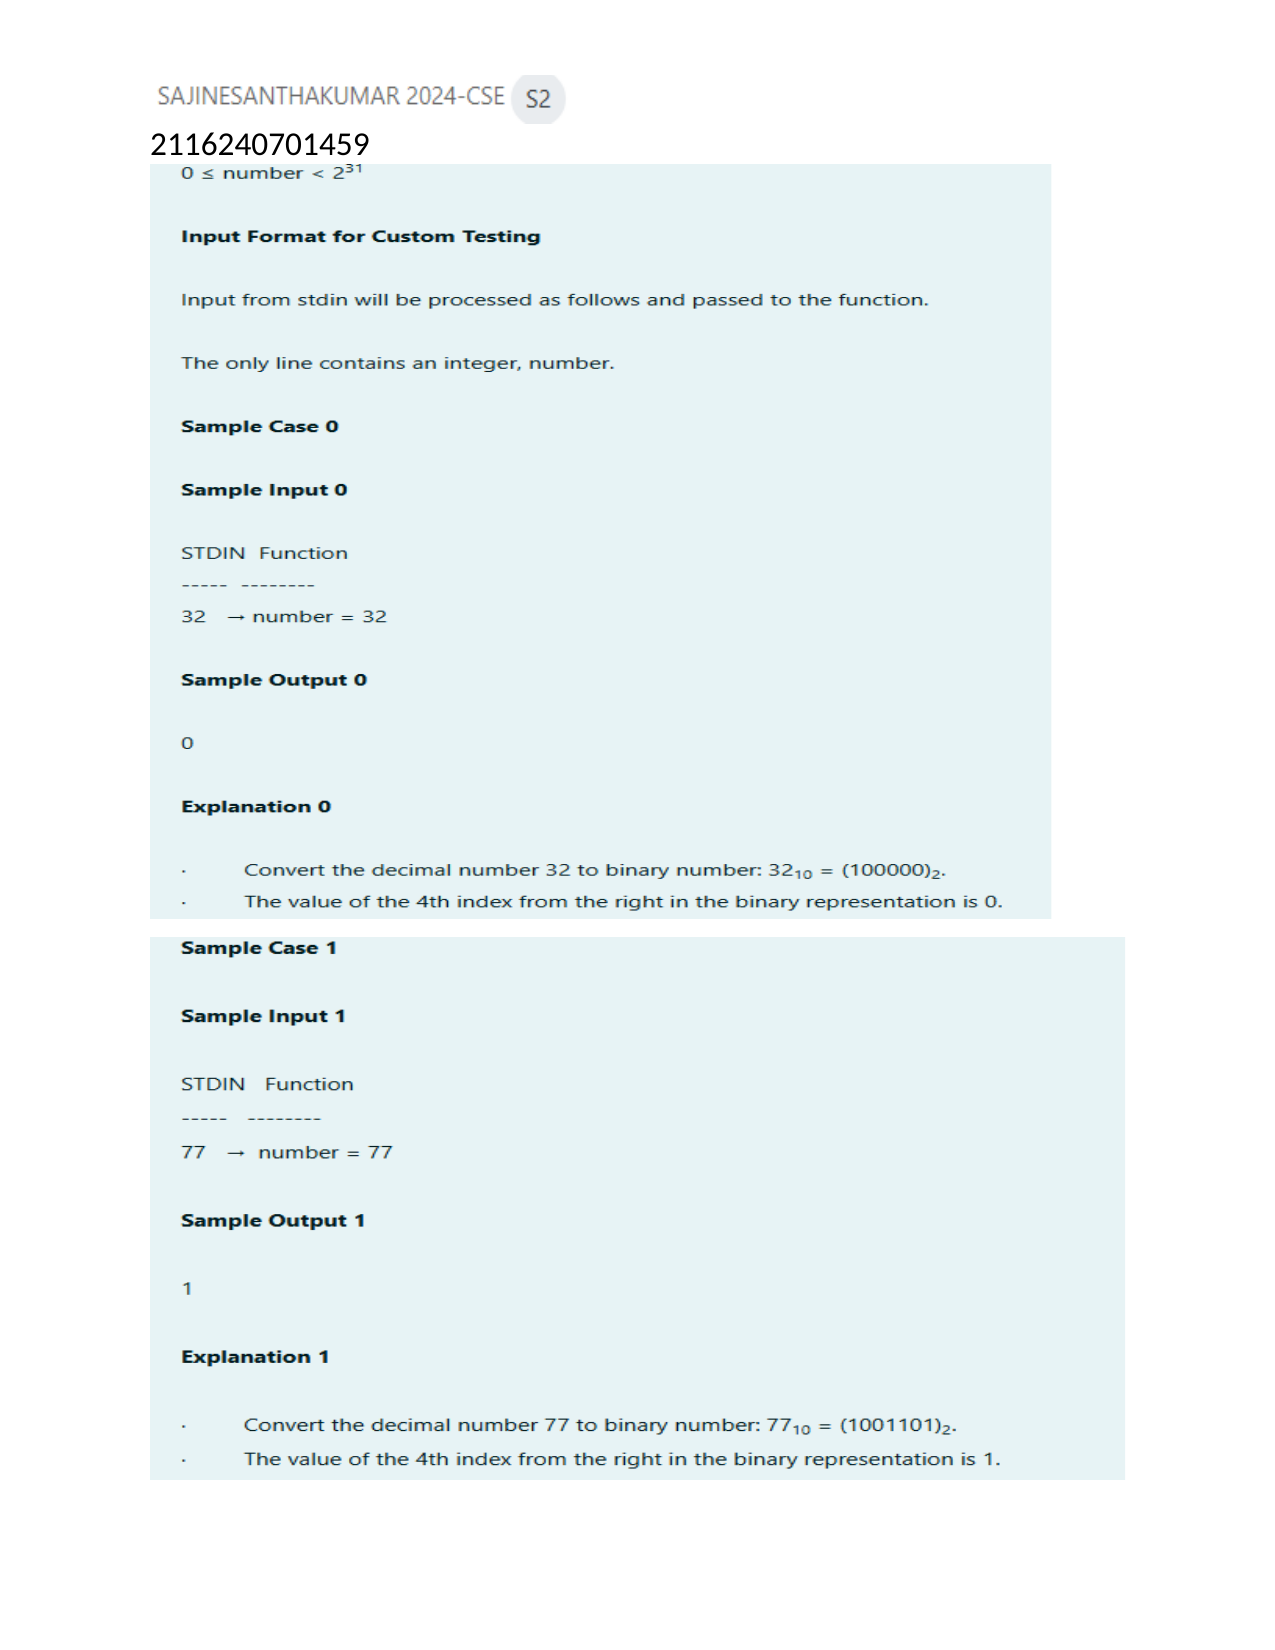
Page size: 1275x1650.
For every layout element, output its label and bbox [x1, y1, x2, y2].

picture [150, 75, 577, 124]
picture [150, 164, 1052, 919]
picture [150, 937, 1125, 1480]
